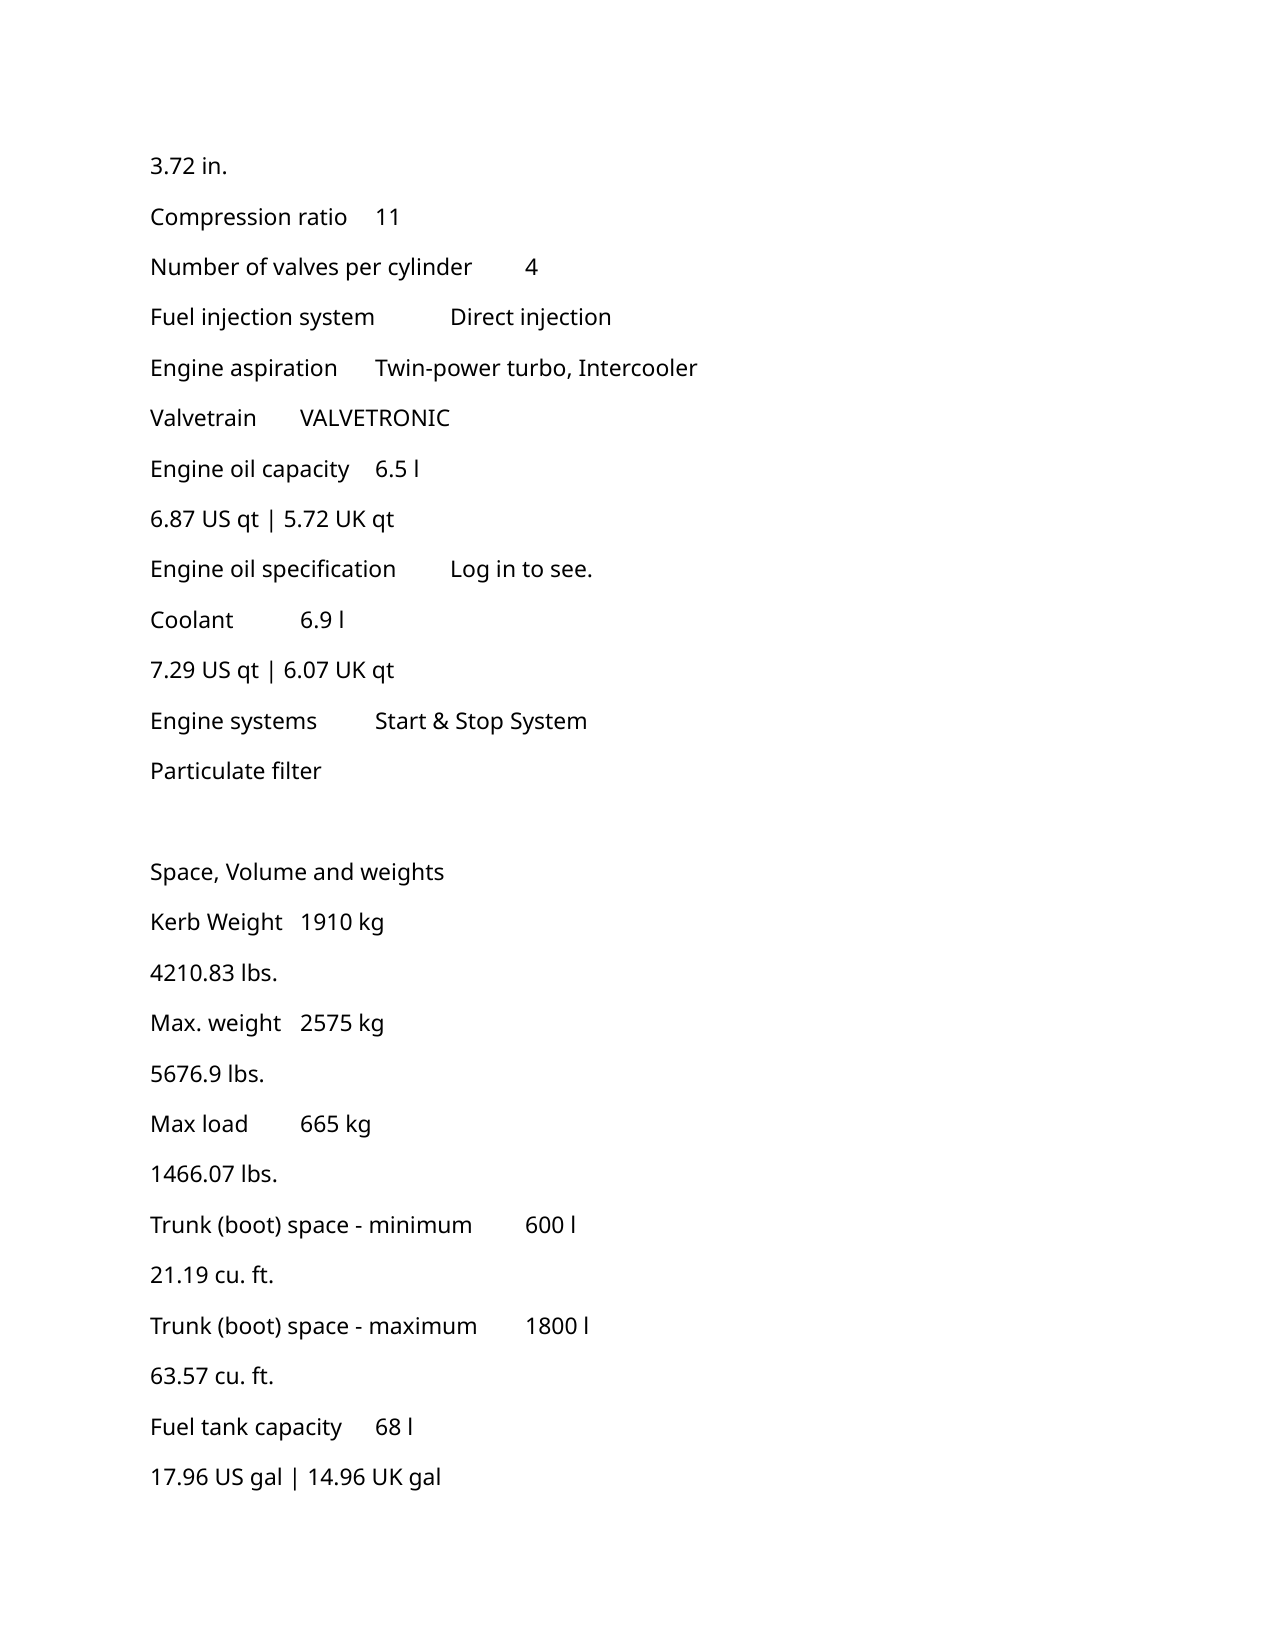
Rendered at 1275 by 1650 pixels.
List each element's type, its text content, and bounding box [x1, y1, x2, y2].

text 7.29 US qt | 6.07 UK qt [150, 654, 1125, 685]
text 1466.07 lbs. [150, 1158, 1125, 1189]
text 17.96 US gal | 14.96 UK gal [150, 1461, 1125, 1492]
text 6.87 US qt | 5.72 UK qt [150, 503, 1125, 534]
text Max load 665 kg [150, 1108, 1125, 1139]
text Space, Volume and weights [150, 856, 1125, 887]
text Coolant 6.9 l [150, 604, 1125, 635]
text Kerb Weight 1910 kg [150, 906, 1125, 937]
text Engine oil capacity 6.5 l [150, 452, 1125, 484]
text 4210.83 lbs. [150, 957, 1125, 988]
text 63.57 cu. ft. [150, 1360, 1125, 1391]
text Fuel injection system Direct injection [150, 301, 1125, 332]
text Max. weight 2575 kg [150, 1007, 1125, 1038]
text Trunk (boot) space - minimum 600 l [150, 1209, 1125, 1240]
text Compression ratio 11 [150, 200, 1125, 232]
text 3.72 in. [150, 150, 1125, 181]
text Number of valves per cylinder 4 [150, 251, 1125, 282]
text Trunk (boot) space - maximum 1800 l [150, 1309, 1125, 1341]
text Engine systems Start & Stop System [150, 704, 1125, 736]
text Particulate filter [150, 755, 1125, 786]
text 5676.9 lbs. [150, 1057, 1125, 1089]
text 21.19 cu. ft. [150, 1259, 1125, 1290]
text Fuel tank capacity 68 l [150, 1410, 1125, 1442]
text Valvetrain VALVETRONIC [150, 402, 1125, 433]
text Engine aspiration Twin-power turbo, Intercooler [150, 352, 1125, 383]
text Engine oil specification Log in to see. [150, 553, 1125, 584]
